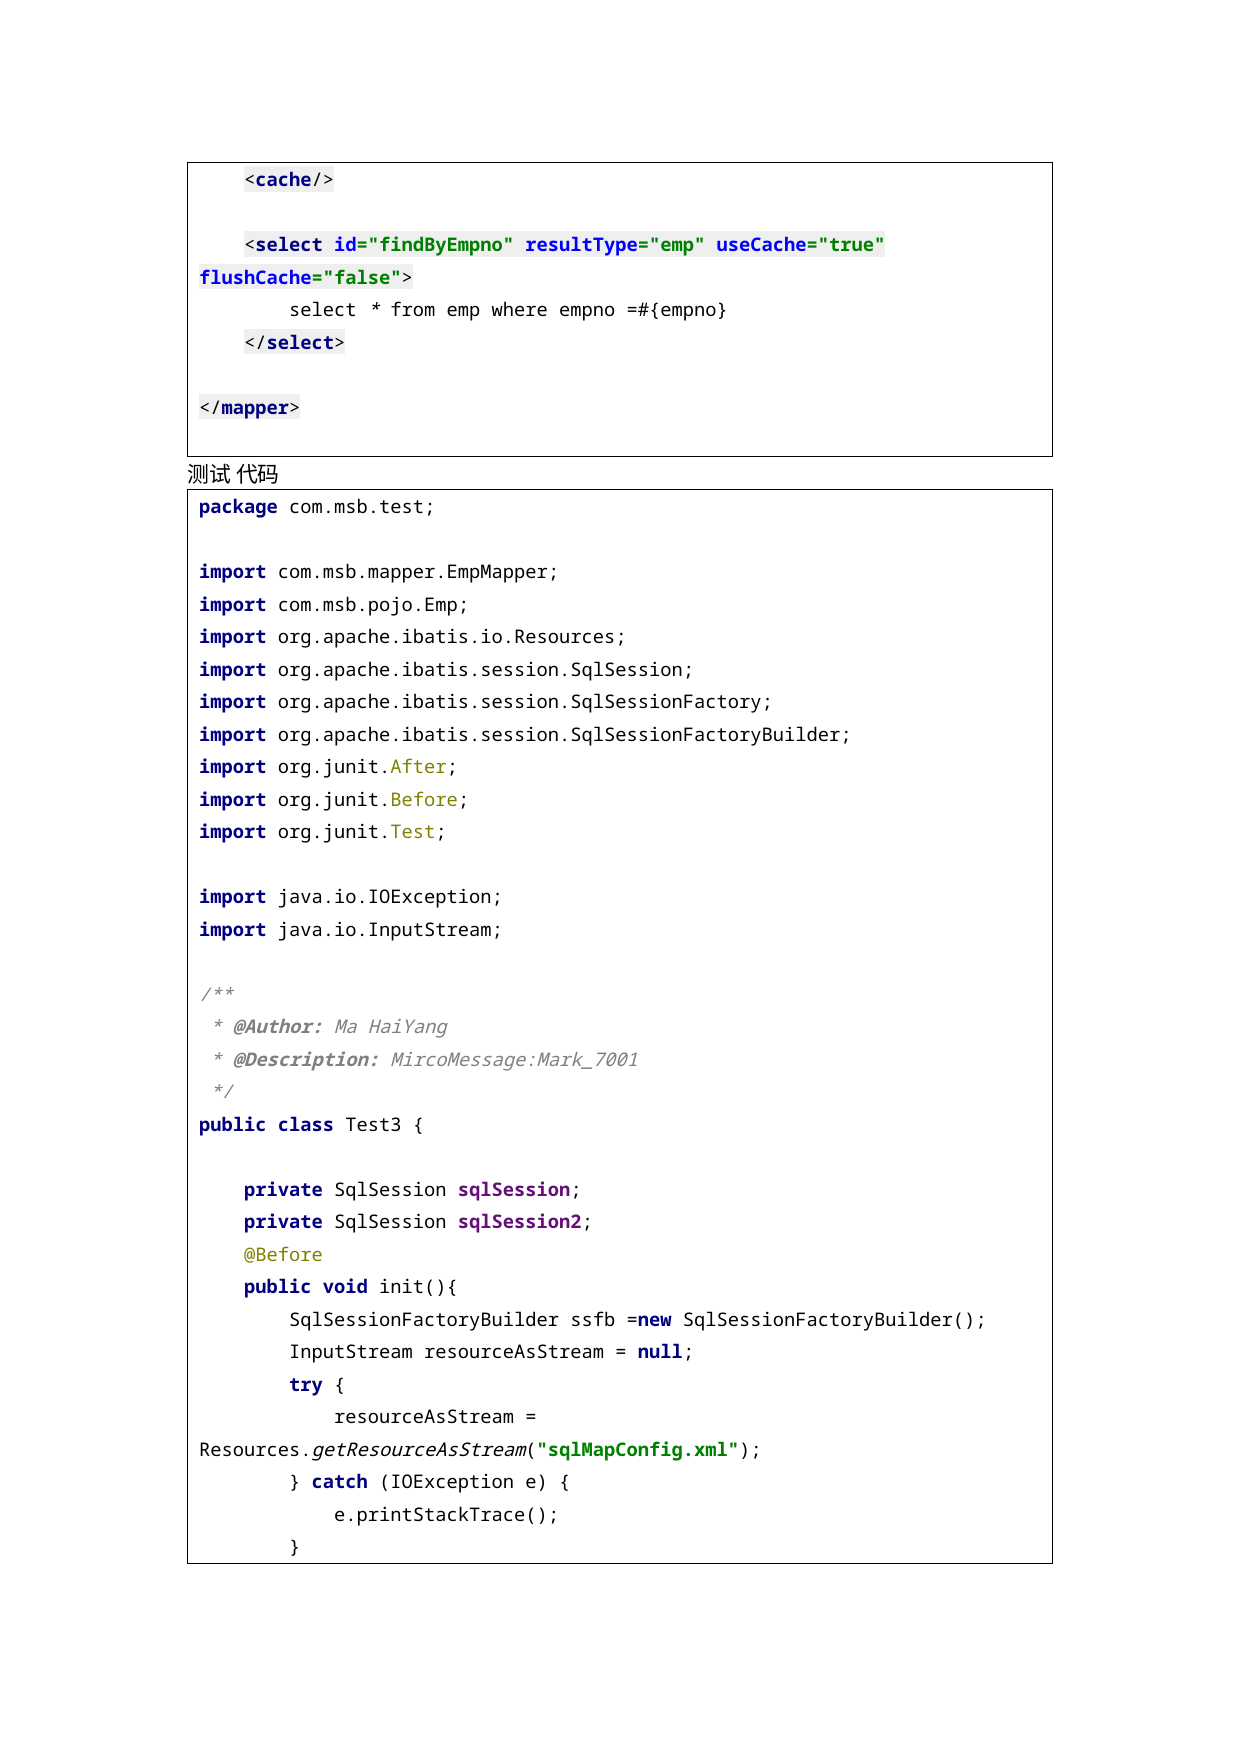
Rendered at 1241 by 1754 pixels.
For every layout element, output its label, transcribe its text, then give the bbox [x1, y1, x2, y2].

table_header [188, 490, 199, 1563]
text 测试 代码 [187, 457, 1053, 489]
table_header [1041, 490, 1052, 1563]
